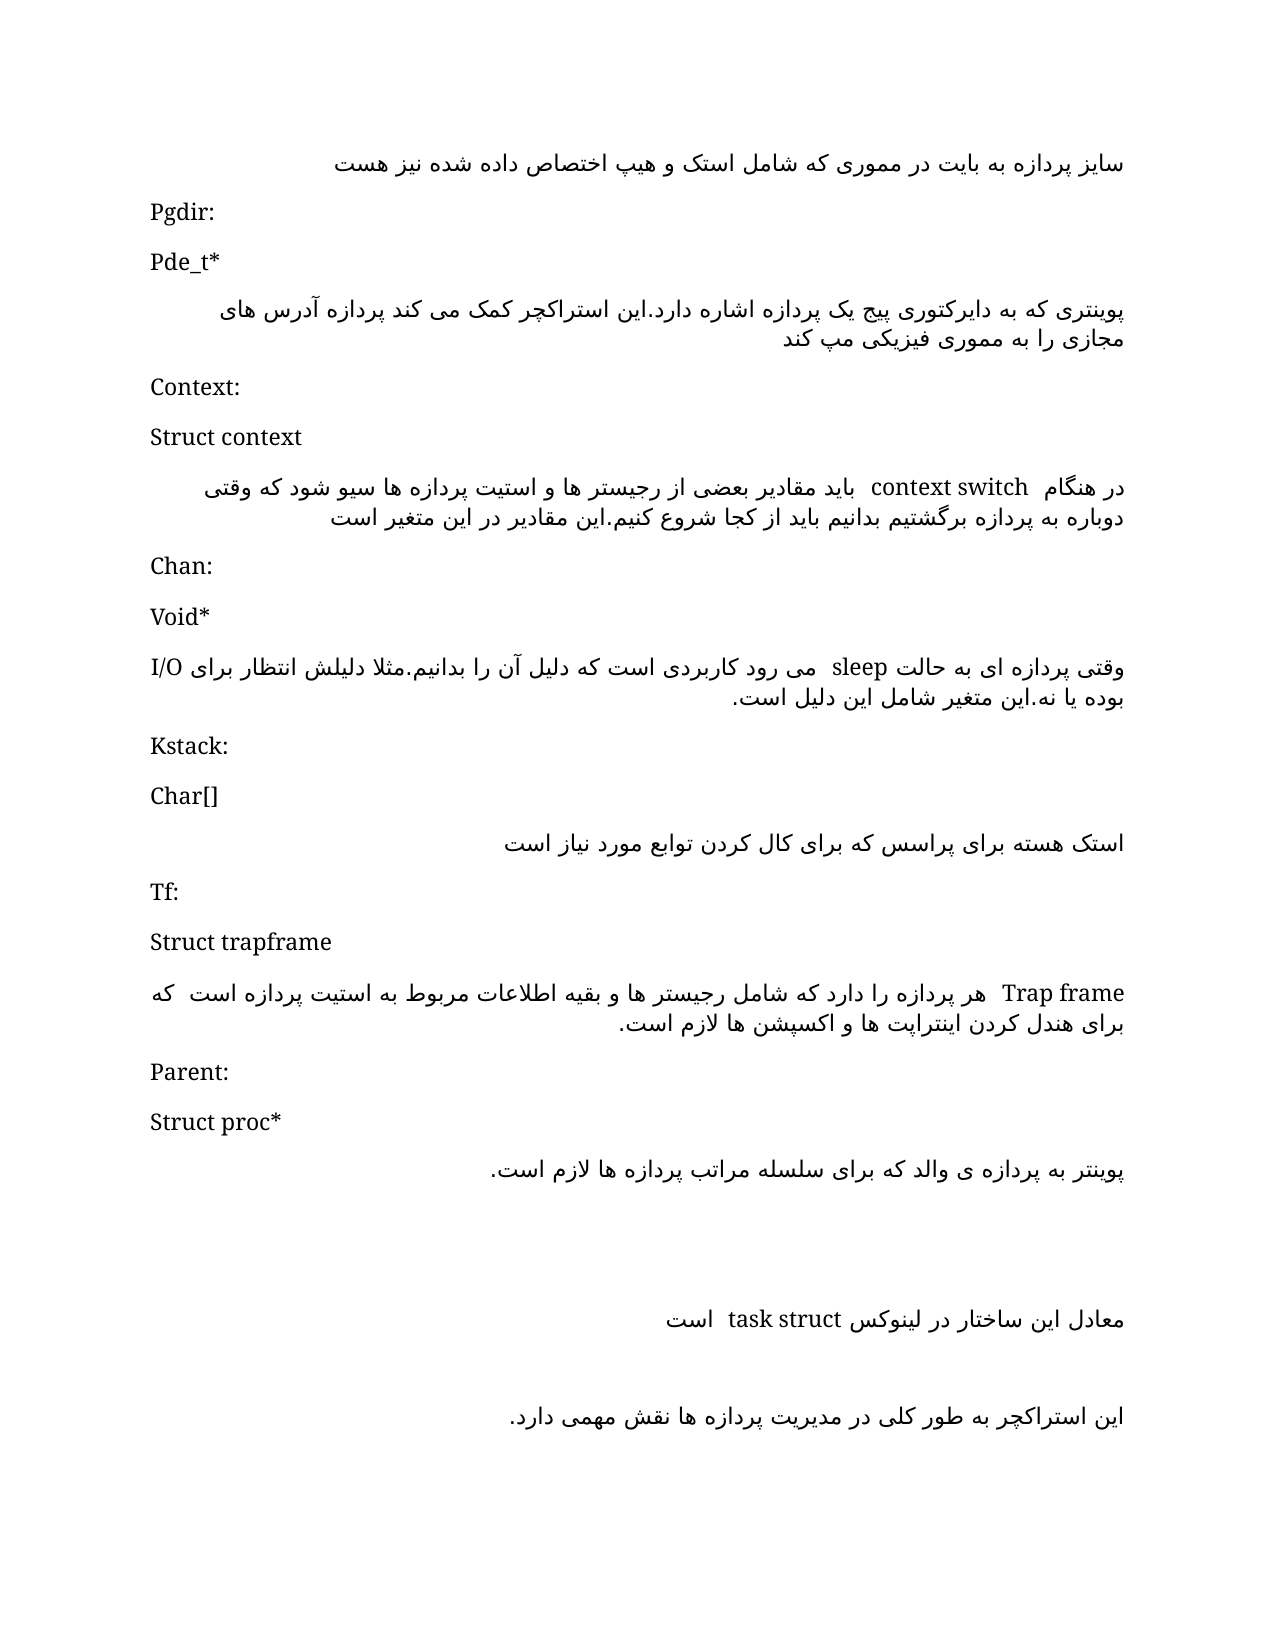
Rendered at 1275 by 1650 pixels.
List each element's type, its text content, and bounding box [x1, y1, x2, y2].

text Tf: [150, 876, 1125, 907]
text Trap frame هر پردازه را دارد که شامل رجیستر ها و بقیه اطلاعات مربوط به استیت پردازه است که برای هندل کردن اینتراپت ها و اکسپشن ها لازم است. [150, 977, 1125, 1037]
text Pgdir: [150, 195, 1125, 227]
text Struct trapframe [150, 926, 1125, 957]
text پوینتر به پردازه ی والد که برای سلسله مراتب پردازه ها لازم است. [150, 1156, 1125, 1183]
text Struct proc* [150, 1106, 1125, 1137]
text Context: [150, 370, 1125, 402]
text پوینتری که به دایرکتوری پیج یک پردازه اشاره دارد.این استراکچر کمک می کند پردازه آدرس های مجازی را به مموری فیزیکی مپ کند [150, 296, 1125, 352]
text Void* [150, 600, 1125, 632]
text Struct context [150, 421, 1125, 452]
text Chan: [150, 550, 1125, 581]
text در هنگام context switch باید مقادیر بعضی از رجیستر ها و استیت پردازه ها سیو شود که وقتی دوباره به پردازه برگشتیم بدانیم باید از کجا شروع کنیم.این مقادیر در این متغیر است [150, 471, 1125, 531]
text Kstack: [150, 729, 1125, 761]
text وقتی پردازه ای به حالت sleep می رود کاربردی است که دلیل آن را بدانیم.مثلا دلیلش انتظار برای I/O بوده یا نه.این متغیر شامل این دلیل است. [150, 651, 1125, 711]
text معادل این ساختار در لینوکس task struct است [150, 1302, 1125, 1334]
text این استراکچر به طور کلی در مدیریت پردازه ها نقش مهمی دارد. [150, 1403, 1125, 1430]
text Pde_t* [150, 246, 1125, 277]
text Parent: [150, 1055, 1125, 1087]
text Char[] [150, 780, 1125, 811]
text سایز پردازه به بایت در مموری که شامل استک و هیپ اختصاص داده شده نیز هست [150, 150, 1125, 177]
text استک هسته برای پراسس که برای کال کردن توابع مورد نیاز است [150, 830, 1125, 857]
